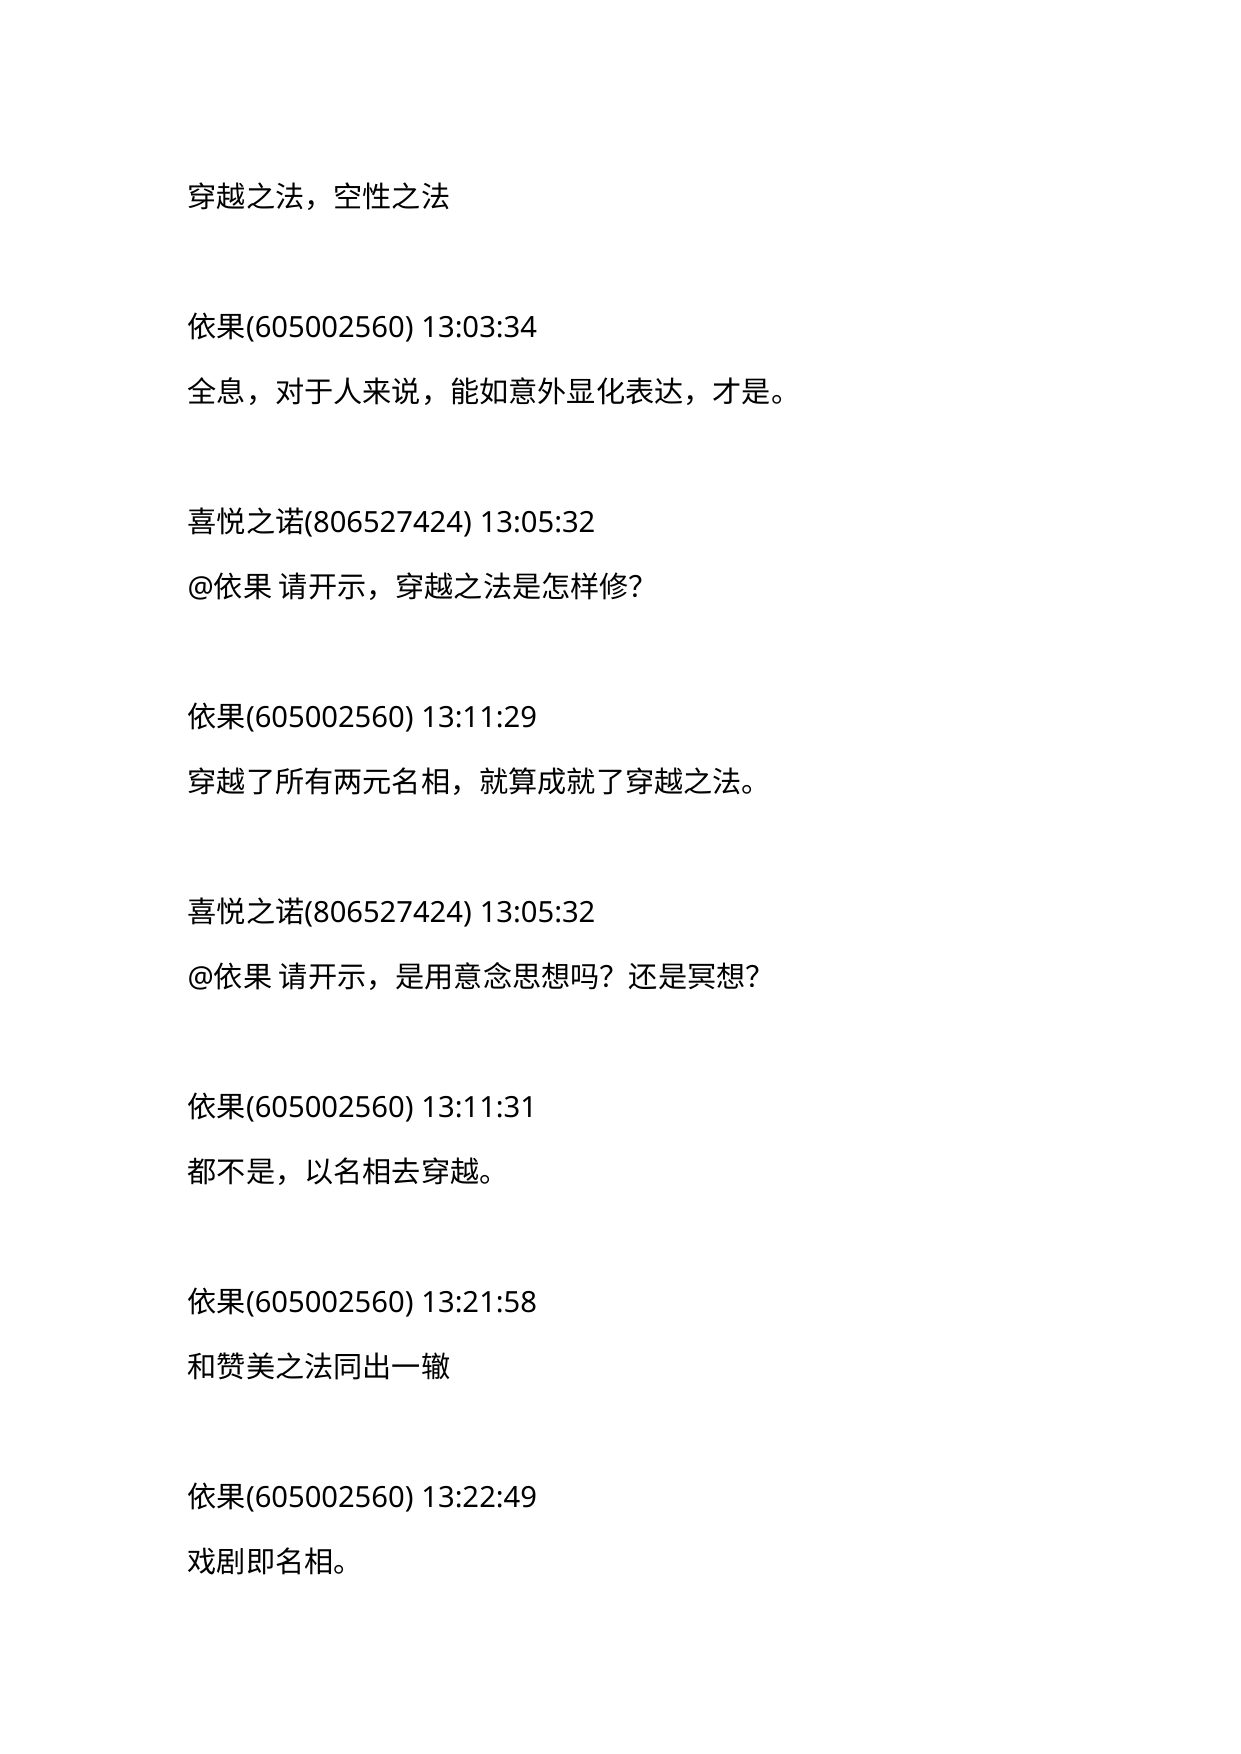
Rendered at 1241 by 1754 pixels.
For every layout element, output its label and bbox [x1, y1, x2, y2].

text [187, 162, 1053, 1592]
